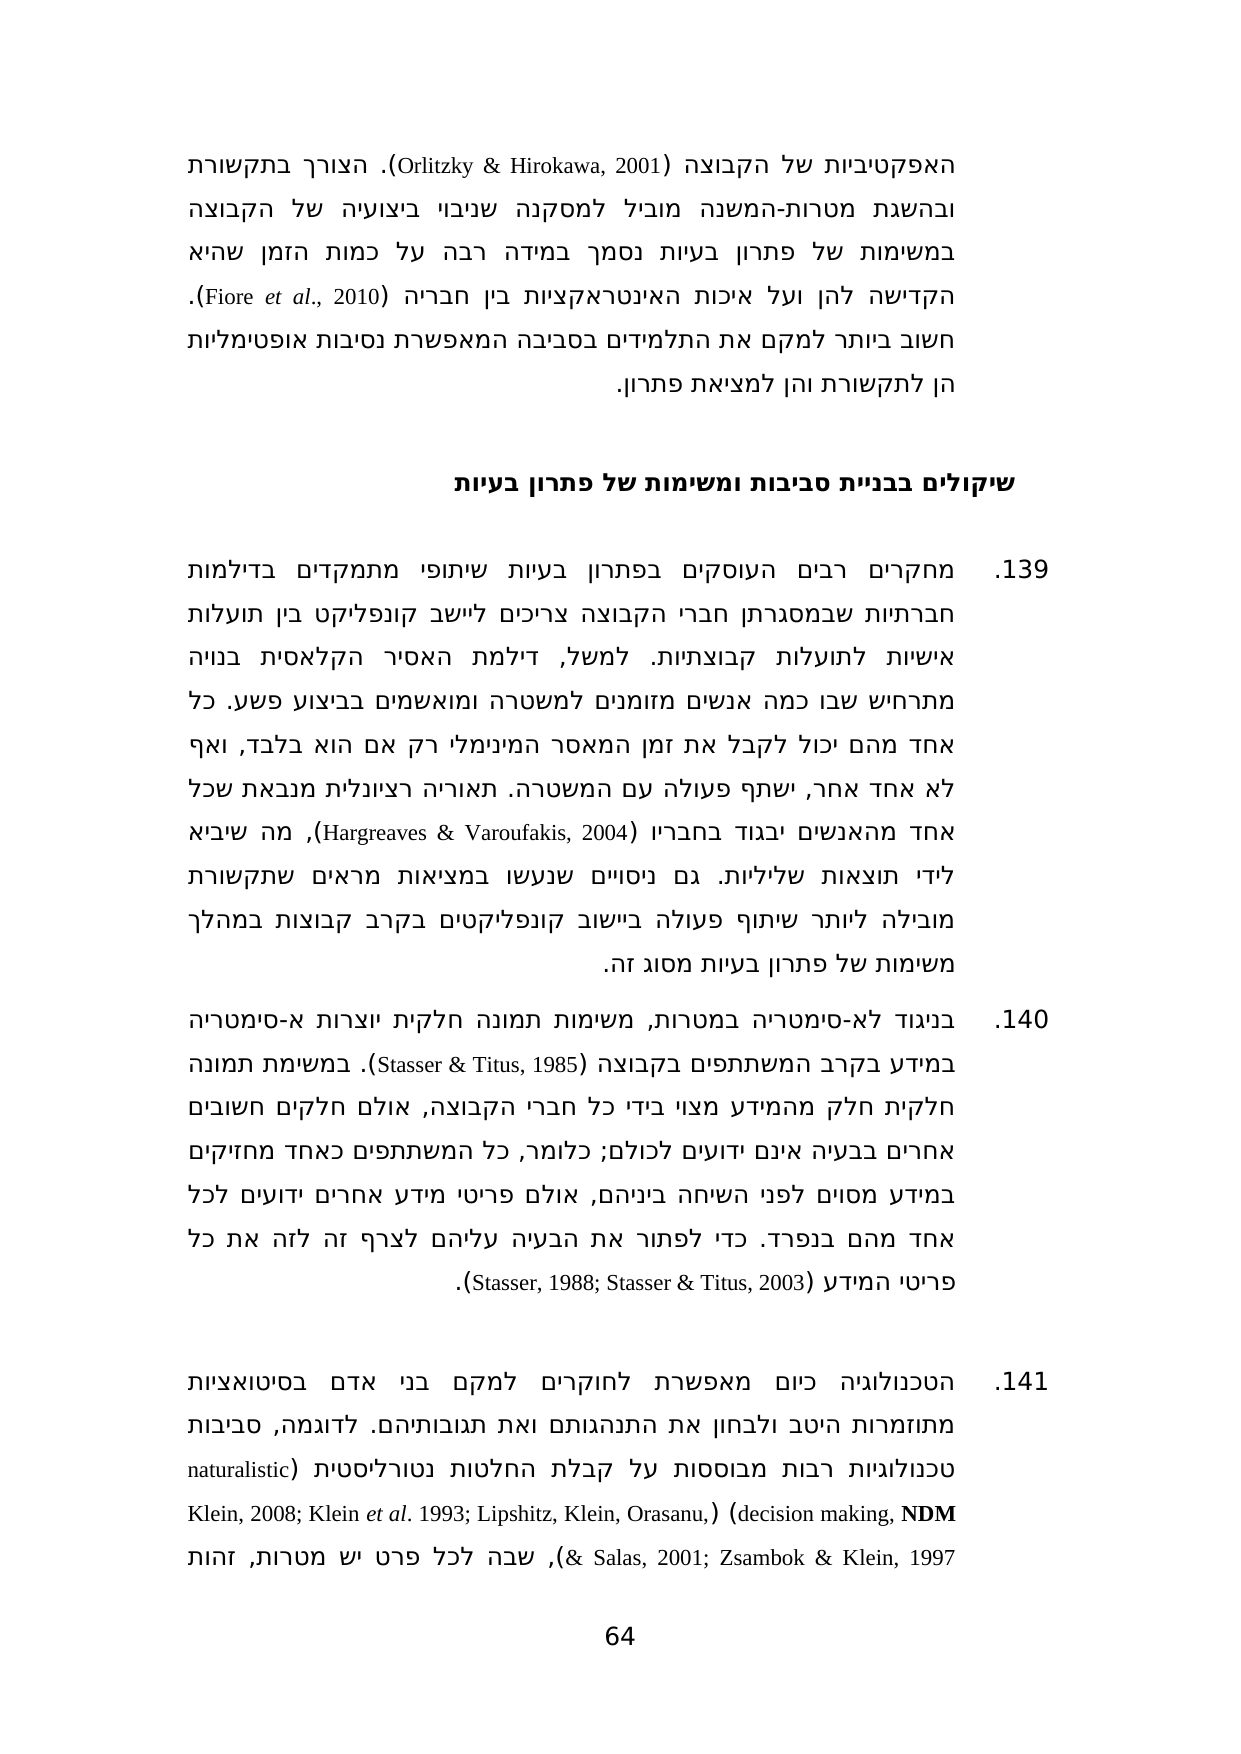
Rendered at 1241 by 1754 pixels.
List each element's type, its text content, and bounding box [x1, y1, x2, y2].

text בניגוד לא-סימטריה במטרות, משימות תמונה חלקית יוצרות א-סימטריה במידע בקרב המשתתפים בקבוצה (Stasser & Titus, 1985). במשימת תמונה חלקית חלק מהמידע מצוי בידי כל חברי הקבוצה, אולם חלקים חשובים אחרים בבעיה אינם ידועים לכולם; כלומר, כל המשתתפים כאחד מחזיקים במידע מסוים לפני השיחה ביניהם, אולם פריטי מידע אחרים ידועים לכל אחד מהם בנפרד. כדי לפתור את הבעיה עליהם לצרף זה לזה את כל פריטי המידע (Stasser, 1988; Stasser & Titus, 2003). [187, 1005, 994, 1297]
text מחקרים רבים העוסקים בפתרון בעיות שיתופי מתמקדים בדילמות חברתיות שבמסגרתן חברי הקבוצה צריכים ליישב קונפליקט בין תועלות אישיות לתועלות קבוצתיות. למשל, דילמת האסיר הקלאסית בנויה מתרחיש שבו כמה אנשים מזומנים למשטרה ומואשמים בביצוע פשע. כל אחד מהם יכול לקבל את זמן המאסר המינימלי רק אם הוא בלבד, ואף לא אחד אחר, ישתף פעולה עם המשטרה. תאוריה רציונלית מנבאת שכל אחד מהאנשים יבגוד בחבריו (Hargreaves & Varoufakis, 2004), מה שיביא לידי תוצאות שליליות. גם ניסויים שנעשו במציאות מראים שתקשורת מובילה ליותר שיתוף פעולה ביישוב קונפליקטים בקרב קבוצות במהלך משימות של פתרון בעיות מסוג זה. [187, 555, 994, 978]
text שיקולים בבניית סביבות ומשימות של פתרון בעיות [187, 468, 1015, 497]
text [187, 150, 994, 398]
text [187, 1367, 994, 1571]
